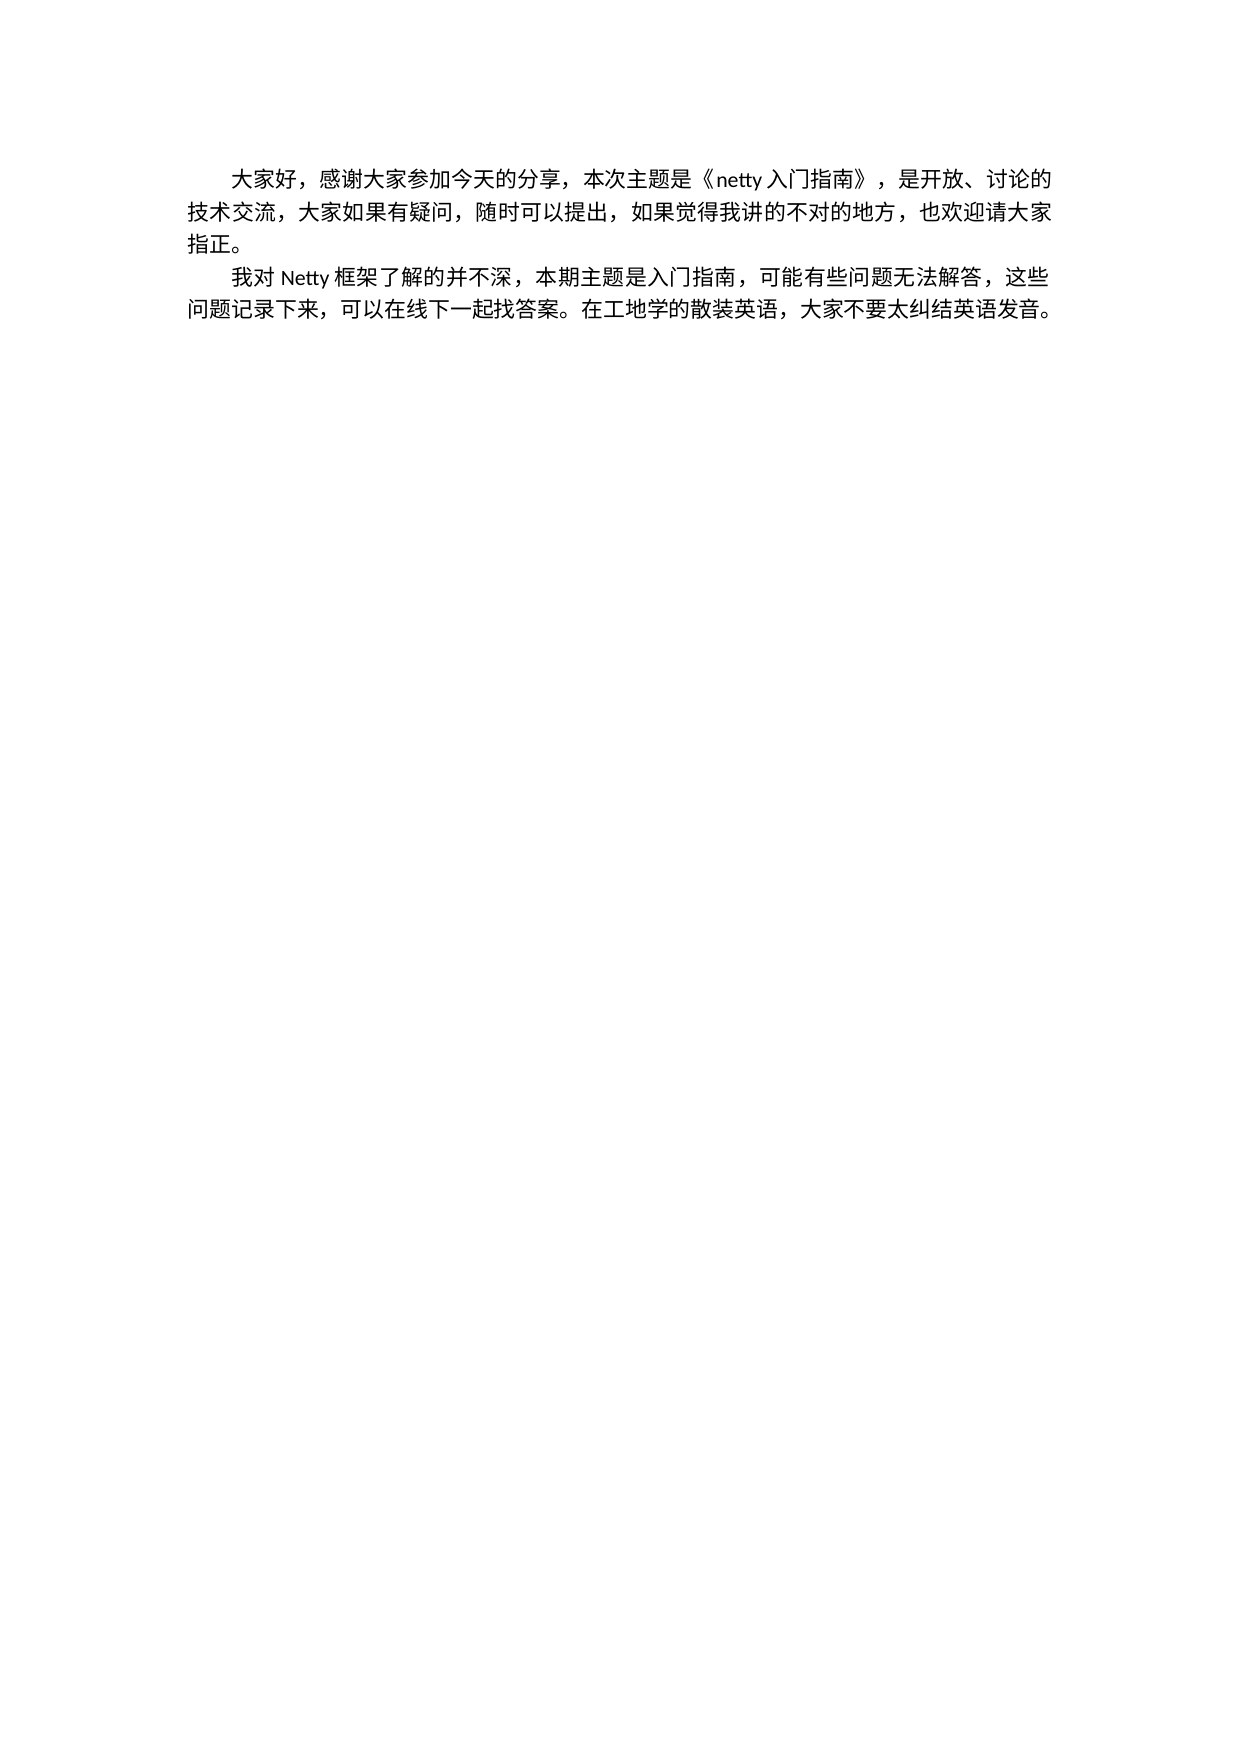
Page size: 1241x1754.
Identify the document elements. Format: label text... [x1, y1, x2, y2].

text 大家好，感谢大家参加今天的分享，本次主题是《netty入门指南》，是开放、讨论的技术交流，大家如果有疑问，随时可以提出，如果觉得我讲的不对的地方，也欢迎请大家指正。 [187, 162, 1053, 259]
text 我对Netty框架了解的并不深，本期主题是入门指南，可能有些问题无法解答，这些问题记录下来，可以在线下一起找答案。在工地学的散装英语，大家不要太纠结英语发音。 [187, 259, 1053, 324]
